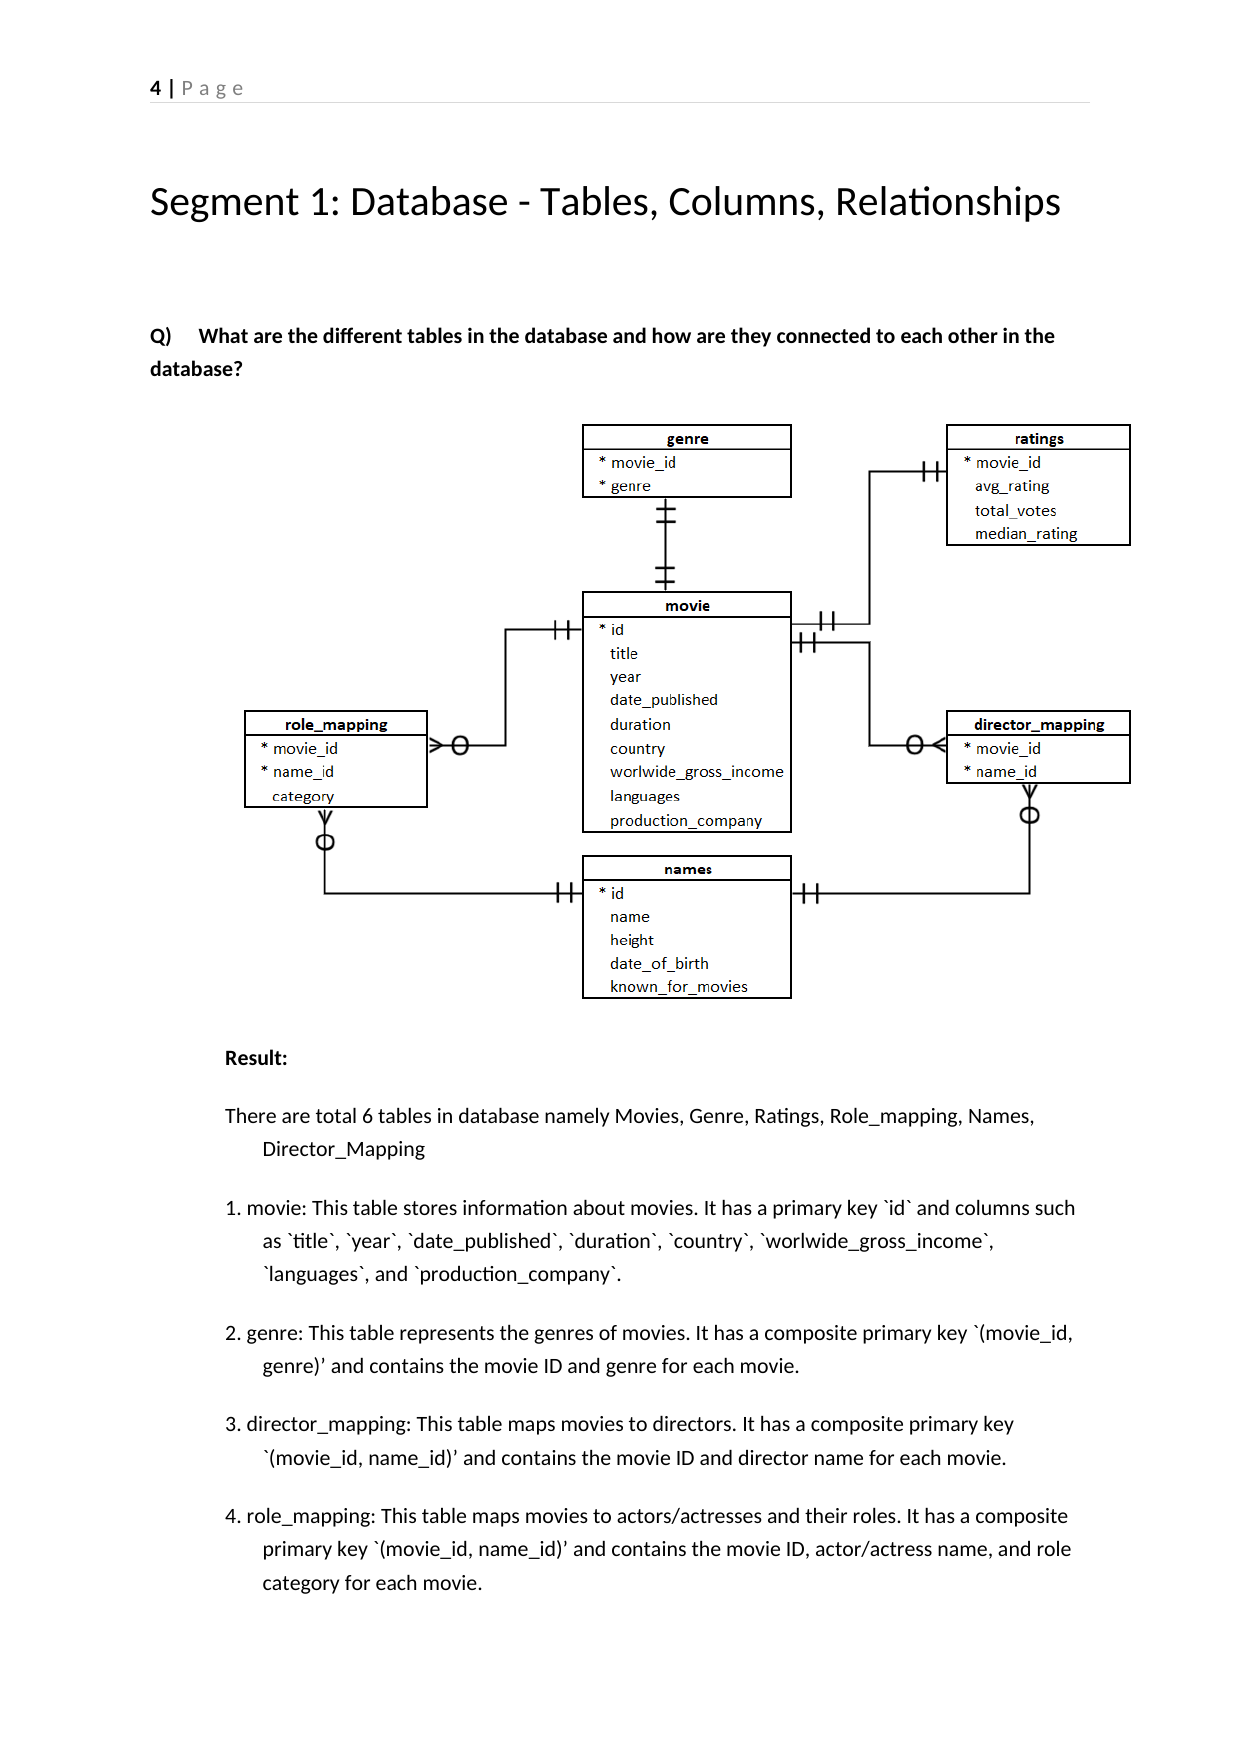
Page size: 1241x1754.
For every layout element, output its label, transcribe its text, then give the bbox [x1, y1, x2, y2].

text Result: [225, 1044, 1090, 1070]
picture [225, 413, 1166, 1012]
text 4. role_mapping: This table maps movies to actors/actresses and their roles. It has a composite primary key `(movie_id, name_id)’ and contains the movie ID, actor/actress name, and role category for each movie. [225, 1502, 1090, 1595]
text 3. director_mapping: This table maps movies to directors. It has a composite primary key `(movie_id, name_id)’ and contains the movie ID and director name for each movie. [225, 1410, 1090, 1470]
text Segment 1: Database - Tables, Columns, Relationships [150, 175, 1090, 226]
text There are total 6 tables in database namely Movies, Genre, Ratings, Role_mapping, Names, Director_Mapping [225, 1102, 1090, 1162]
text 1. movie: This table stores information about movies. It has a primary key `id` and columns such as `title`, `year`, `date_published`, `duration`, `country`, `worlwide_gross_income`, `languages`, and `production_company`. [225, 1194, 1090, 1287]
text 2. genre: This table represents the genres of movies. It has a composite primary key `(movie_id, genre)’ and contains the movie ID and genre for each movie. [225, 1319, 1090, 1379]
text Q) What are the different tables in the database and how are they connected to each other in the database? [150, 322, 1090, 382]
